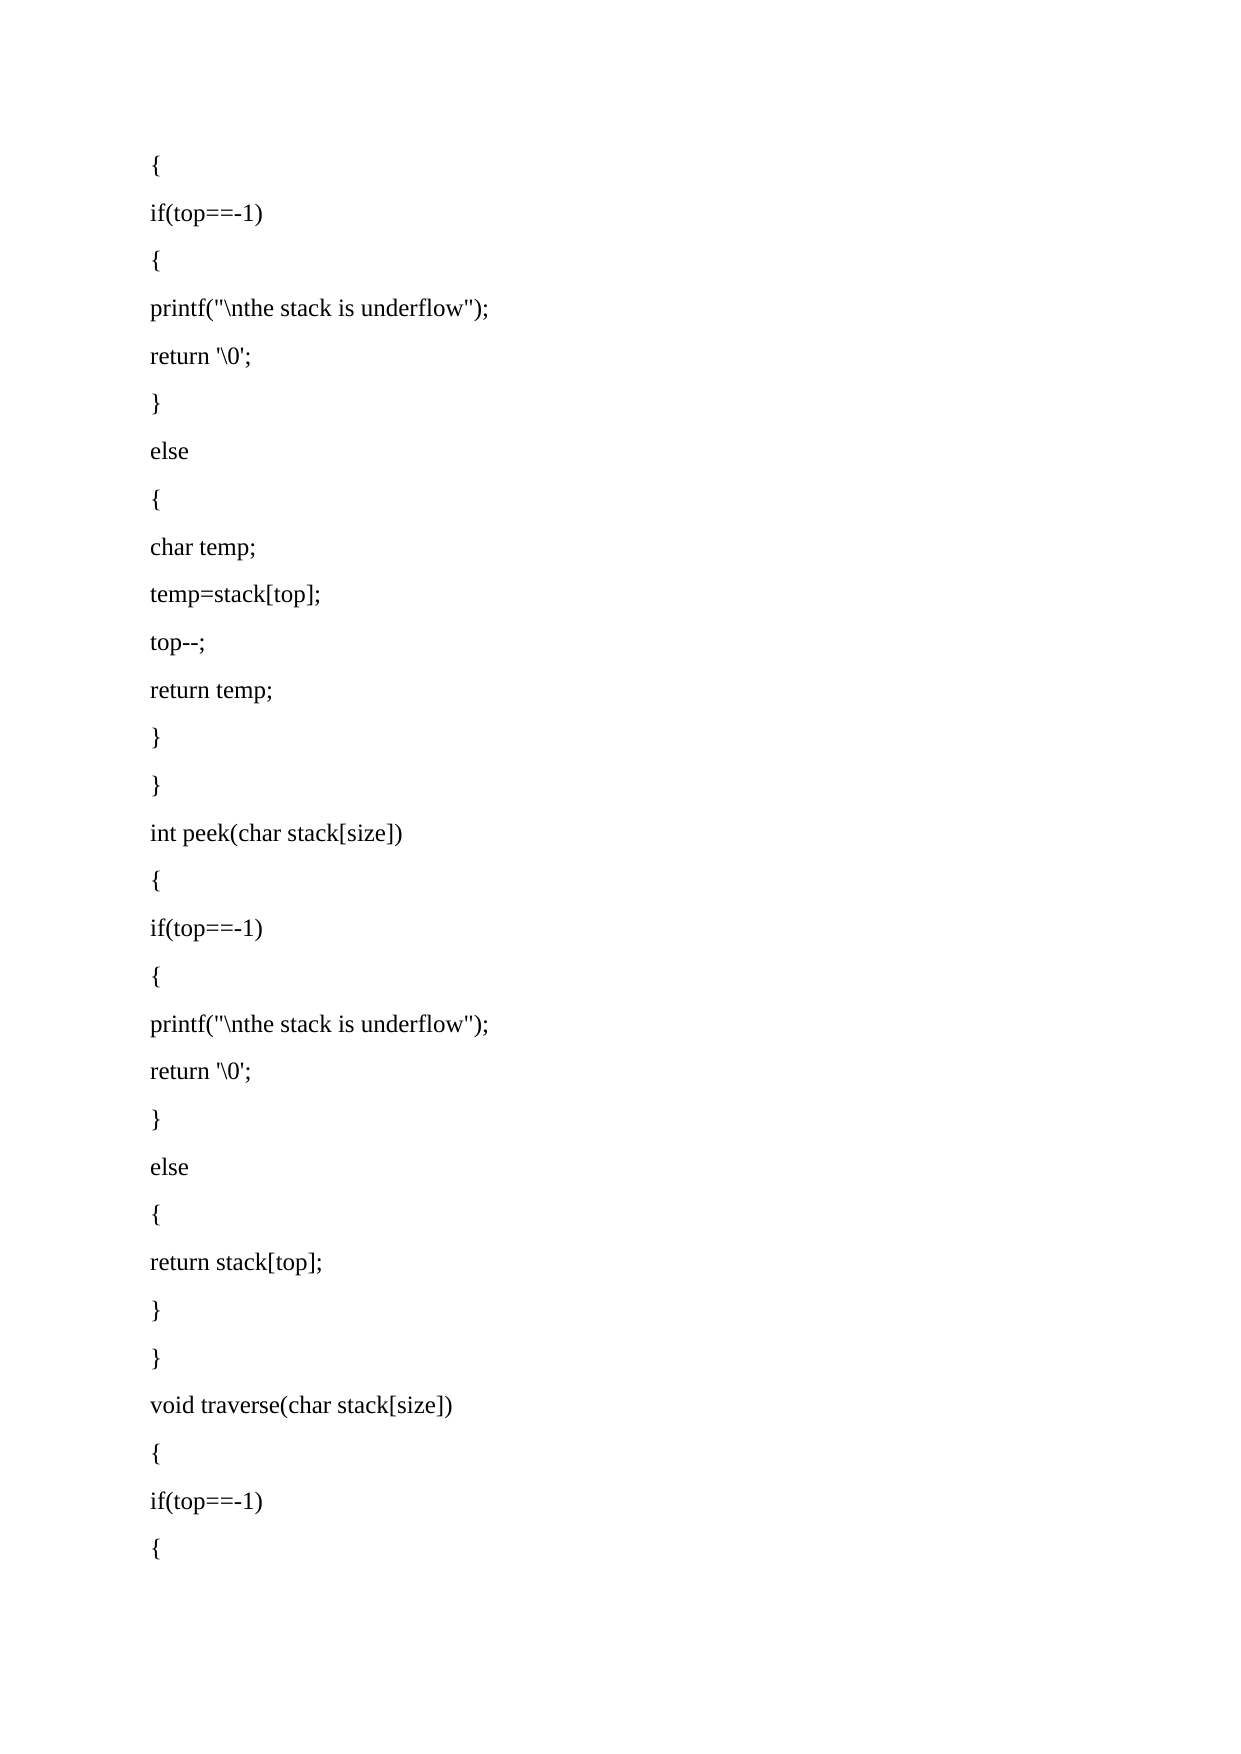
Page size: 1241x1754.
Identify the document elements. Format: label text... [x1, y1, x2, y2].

text return '\0'; [150, 1056, 1090, 1085]
text } [150, 722, 1090, 751]
text { [150, 245, 1090, 274]
text top--; [150, 627, 1090, 656]
text { [150, 961, 1090, 990]
text } [150, 770, 1090, 799]
text { [150, 1438, 1090, 1467]
text { [150, 150, 1090, 179]
text return '\0'; [150, 341, 1090, 369]
text int peek(char stack[size]) [150, 818, 1090, 847]
text void traverse(char stack[size]) [150, 1390, 1090, 1419]
text char temp; [150, 532, 1090, 560]
text } [150, 388, 1090, 417]
text if(top==-1) [150, 1486, 1090, 1514]
text printf("\nthe stack is underflow"); [150, 293, 1090, 322]
text } [150, 1295, 1090, 1324]
text else [150, 1152, 1090, 1181]
text else [150, 436, 1090, 465]
text return stack[top]; [150, 1247, 1090, 1276]
text } [150, 1343, 1090, 1371]
text { [150, 484, 1090, 513]
text { [150, 1533, 1090, 1562]
text temp=stack[top]; [150, 579, 1090, 608]
text { [150, 1199, 1090, 1228]
text return temp; [150, 675, 1090, 703]
text { [150, 866, 1090, 894]
text printf("\nthe stack is underflow"); [150, 1009, 1090, 1037]
text } [150, 1104, 1090, 1133]
text if(top==-1) [150, 198, 1090, 226]
text if(top==-1) [150, 913, 1090, 942]
